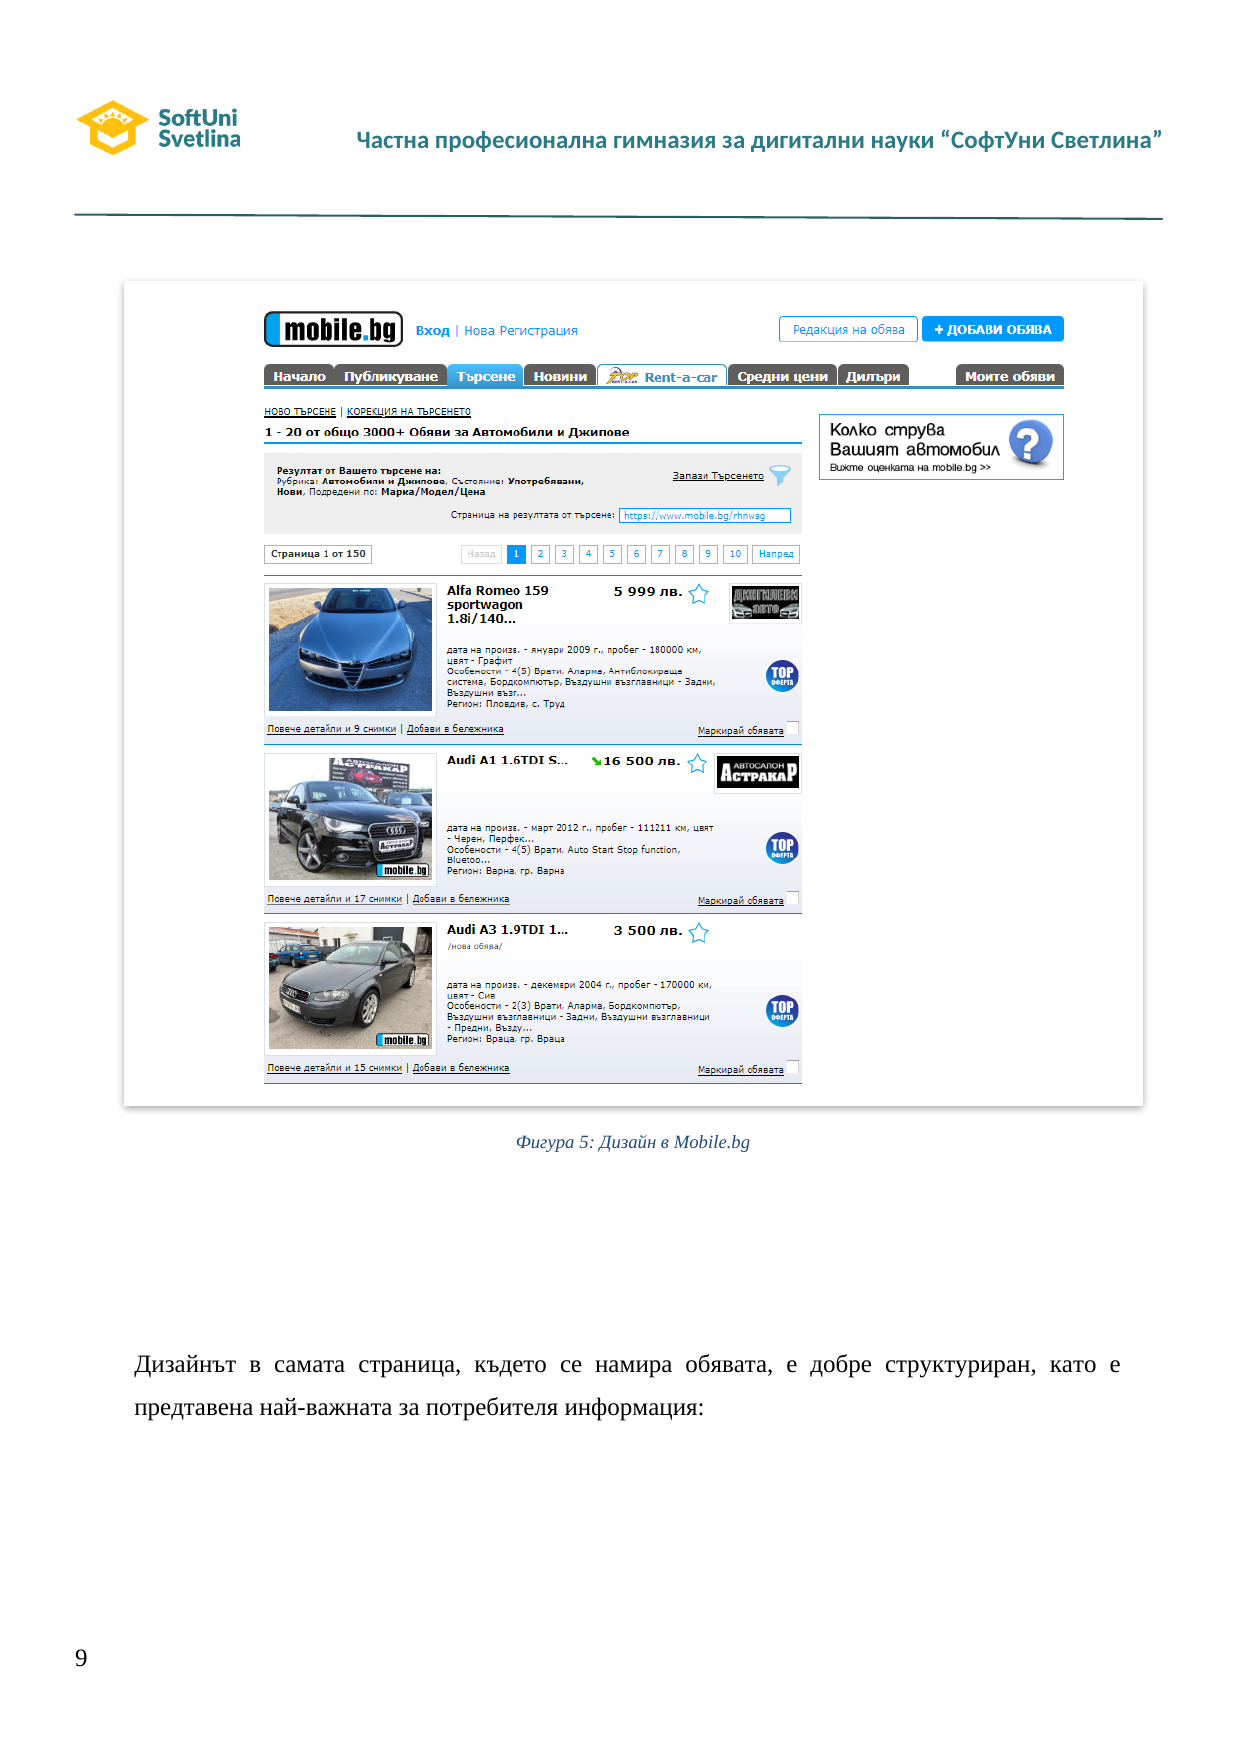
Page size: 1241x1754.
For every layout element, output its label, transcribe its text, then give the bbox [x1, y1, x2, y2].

picture [139, 296, 1128, 1091]
text Дизайнът в самата страница, където се намира обявата, е добре структуриран, като е предтавена най-важната за потребителя информация: [134, 1349, 1122, 1421]
picture [75, 100, 240, 155]
